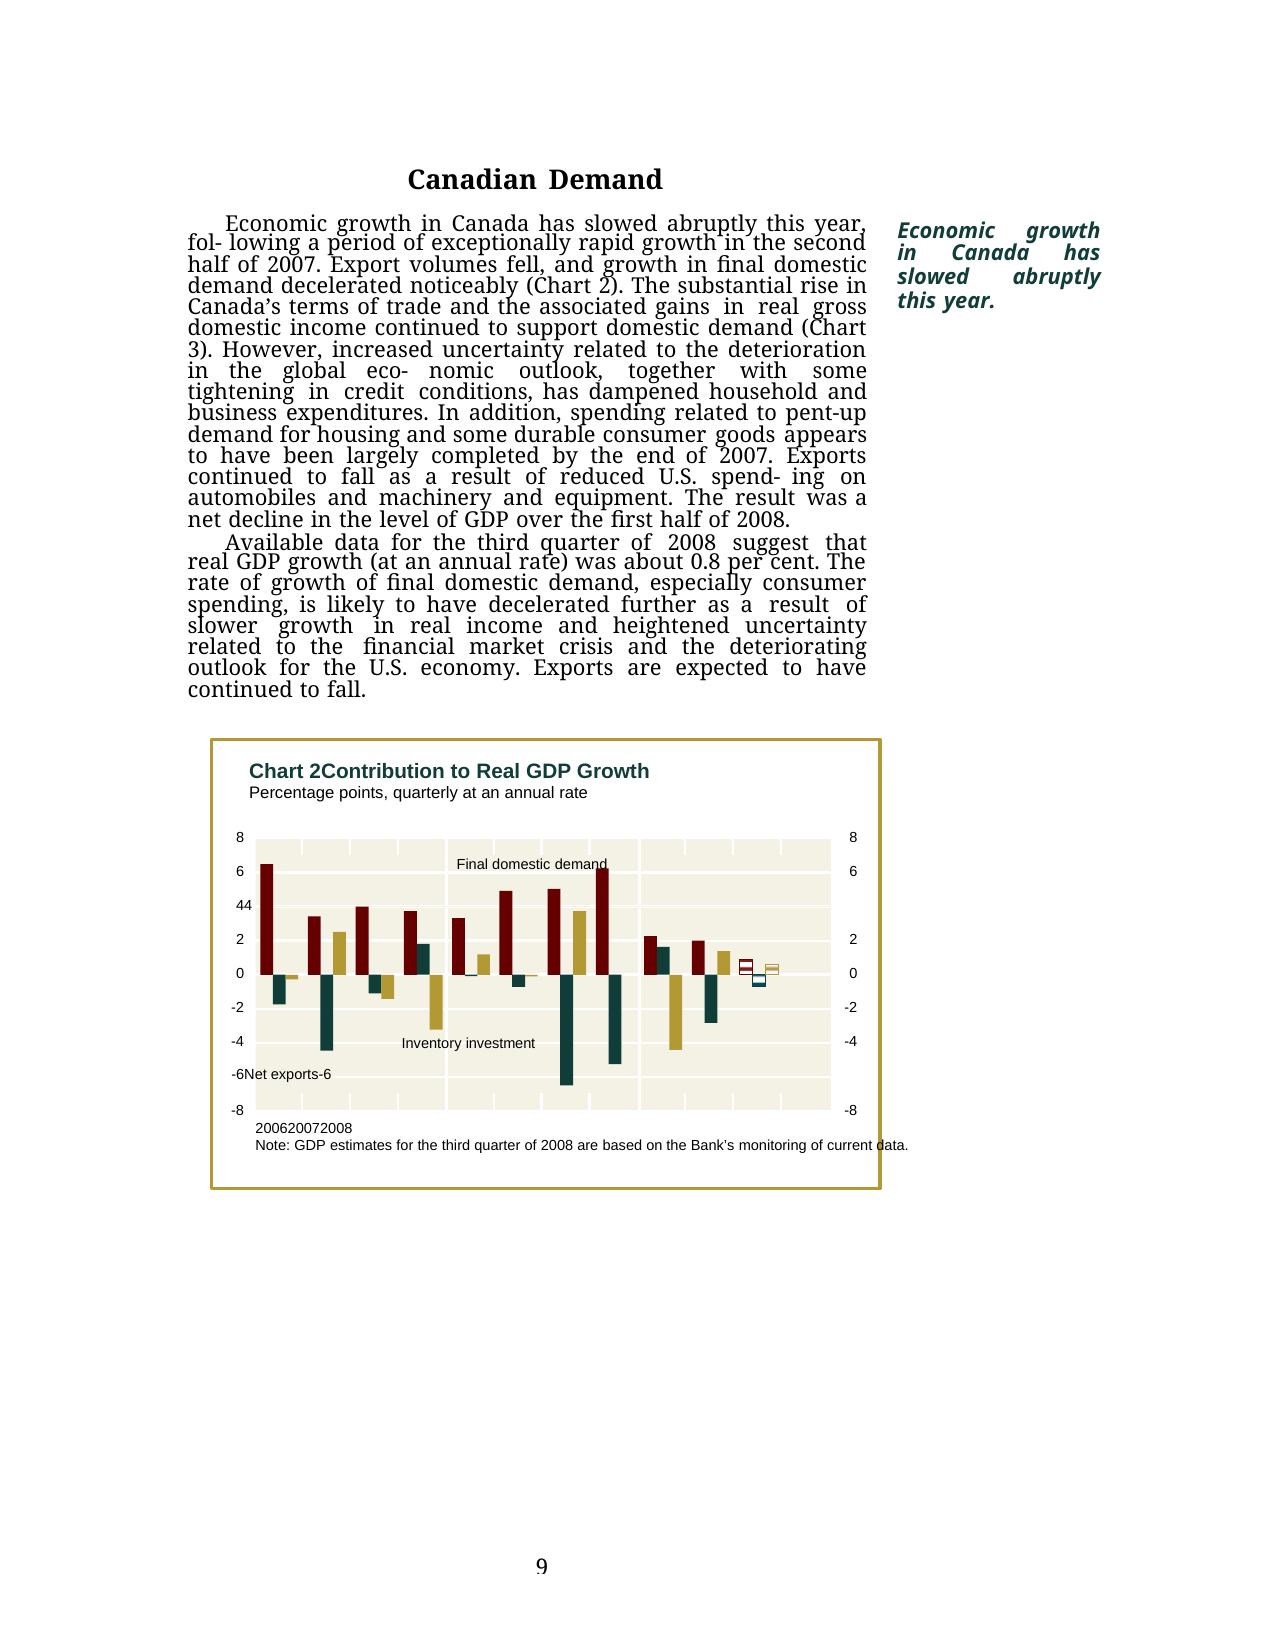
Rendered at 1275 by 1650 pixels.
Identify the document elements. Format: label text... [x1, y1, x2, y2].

text Economic growth in Canada has slowed abruptly this year. [897, 219, 1100, 315]
text Economic growth in Canada has slowed abruptly this year, fol- lowing a period of exceptionally rapid growth in the second half of 2007. Export volumes fell, and growth in final domestic demand decelerated noticeably (Chart 2). The substantial rise in Canada’s terms of trade and the associated gains in real gross domestic income continued to support domestic demand (Chart 3). However, increased uncertainty related to the deterioration in the global eco- nomic outlook, together with some tightening in credit conditions, has dampened household and business expenditures. In addition, spending related to pent-up demand for housing and some durable consumer goods appears to have been largely completed by the end of 2007. Exports continued to fall as a result of reduced U.S. spend- ing on automobiles and machinery and equipment. The result was a net decline in the level of GDP over the first half of 2008. [187, 215, 867, 533]
text Available data for the third quarter of 2008 suggest that real GDP growth (at an annual rate) was about 0.8 per cent. The rate of growth of final domestic demand, especially consumer spending, is likely to have decelerated further as a result of slower growth in real income and heightened uncertainty related to the financial market crisis and the deteriorating outlook for the U.S. economy. Exports are expected to have continued to fall. [187, 533, 867, 703]
picture [766, 965, 778, 974]
picture [753, 975, 765, 986]
subtitle Canadian Demand [407, 160, 867, 197]
picture [740, 960, 752, 974]
